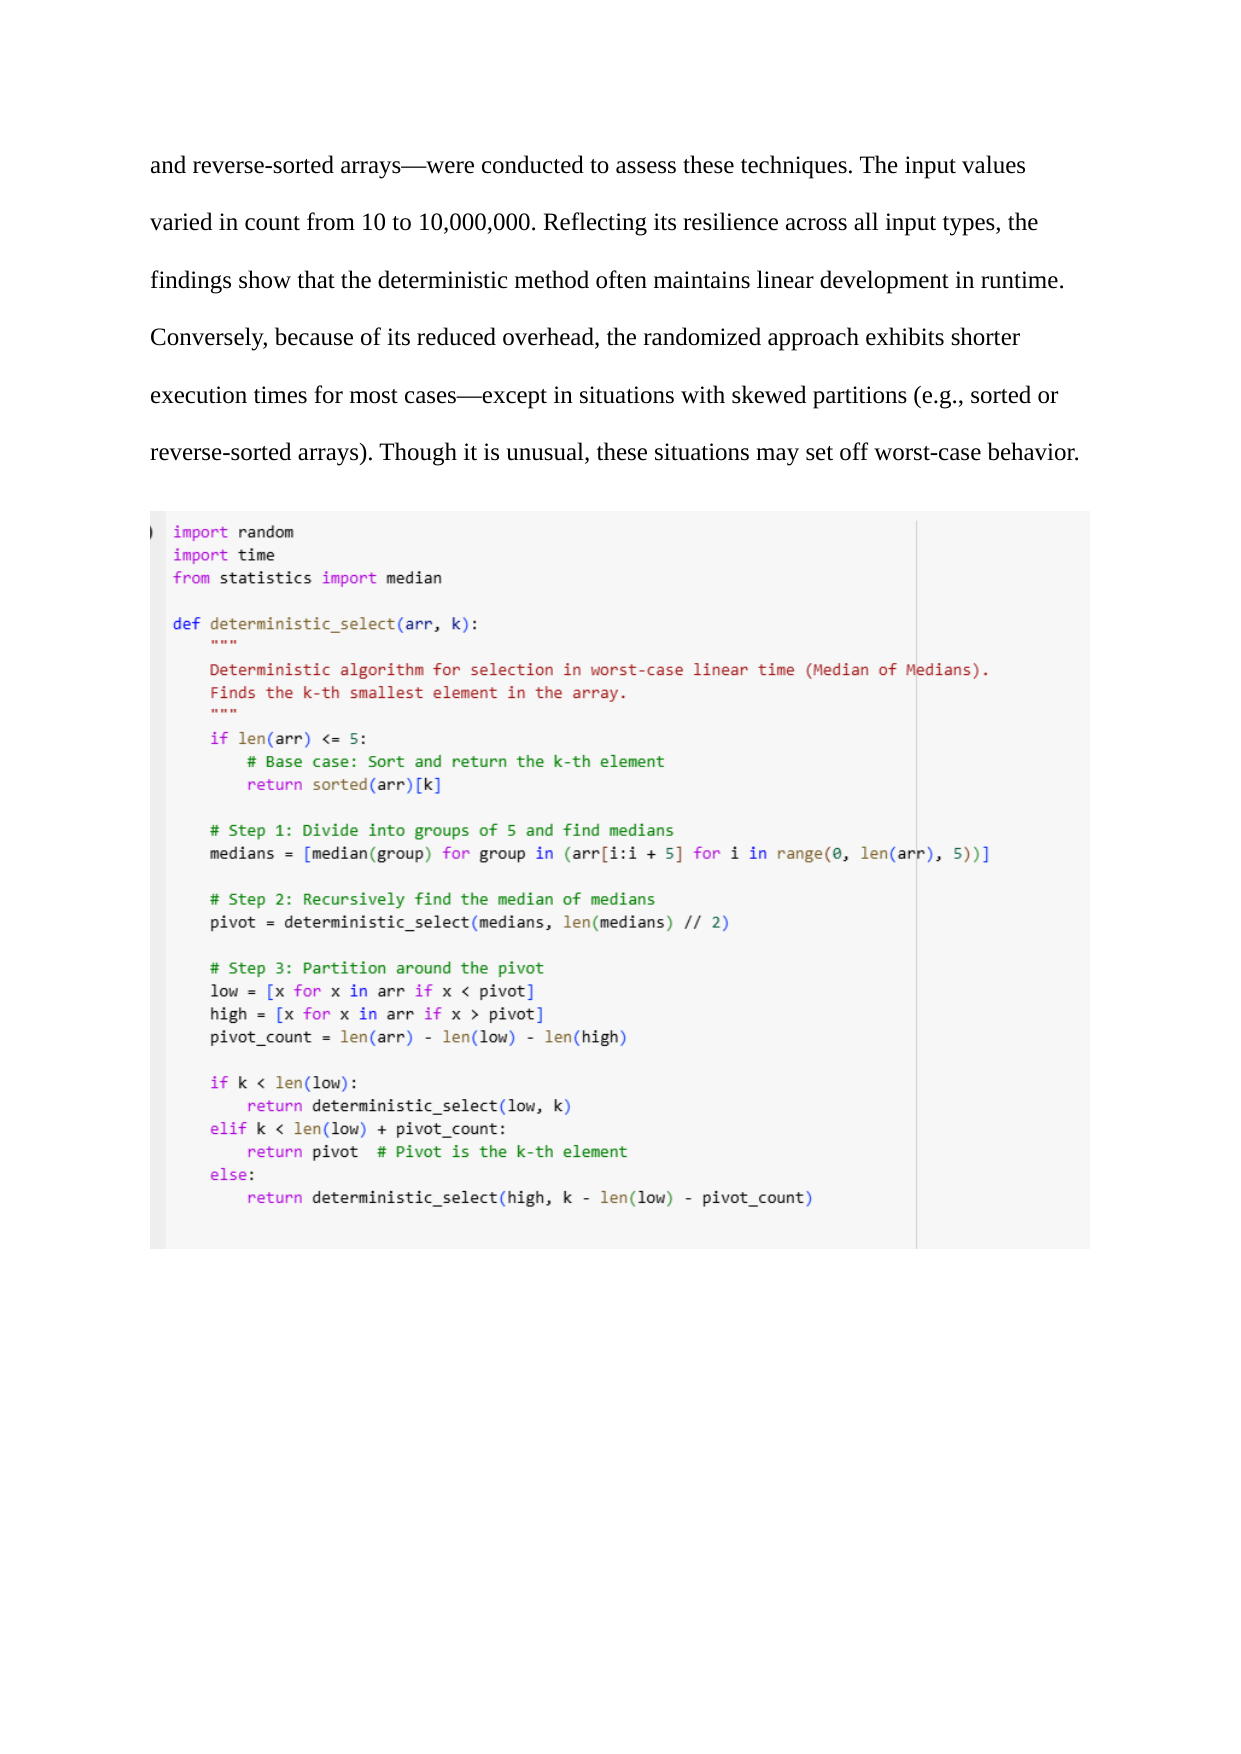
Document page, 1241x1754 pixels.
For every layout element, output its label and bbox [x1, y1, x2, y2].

text [150, 150, 1090, 466]
picture [150, 511, 1091, 1249]
